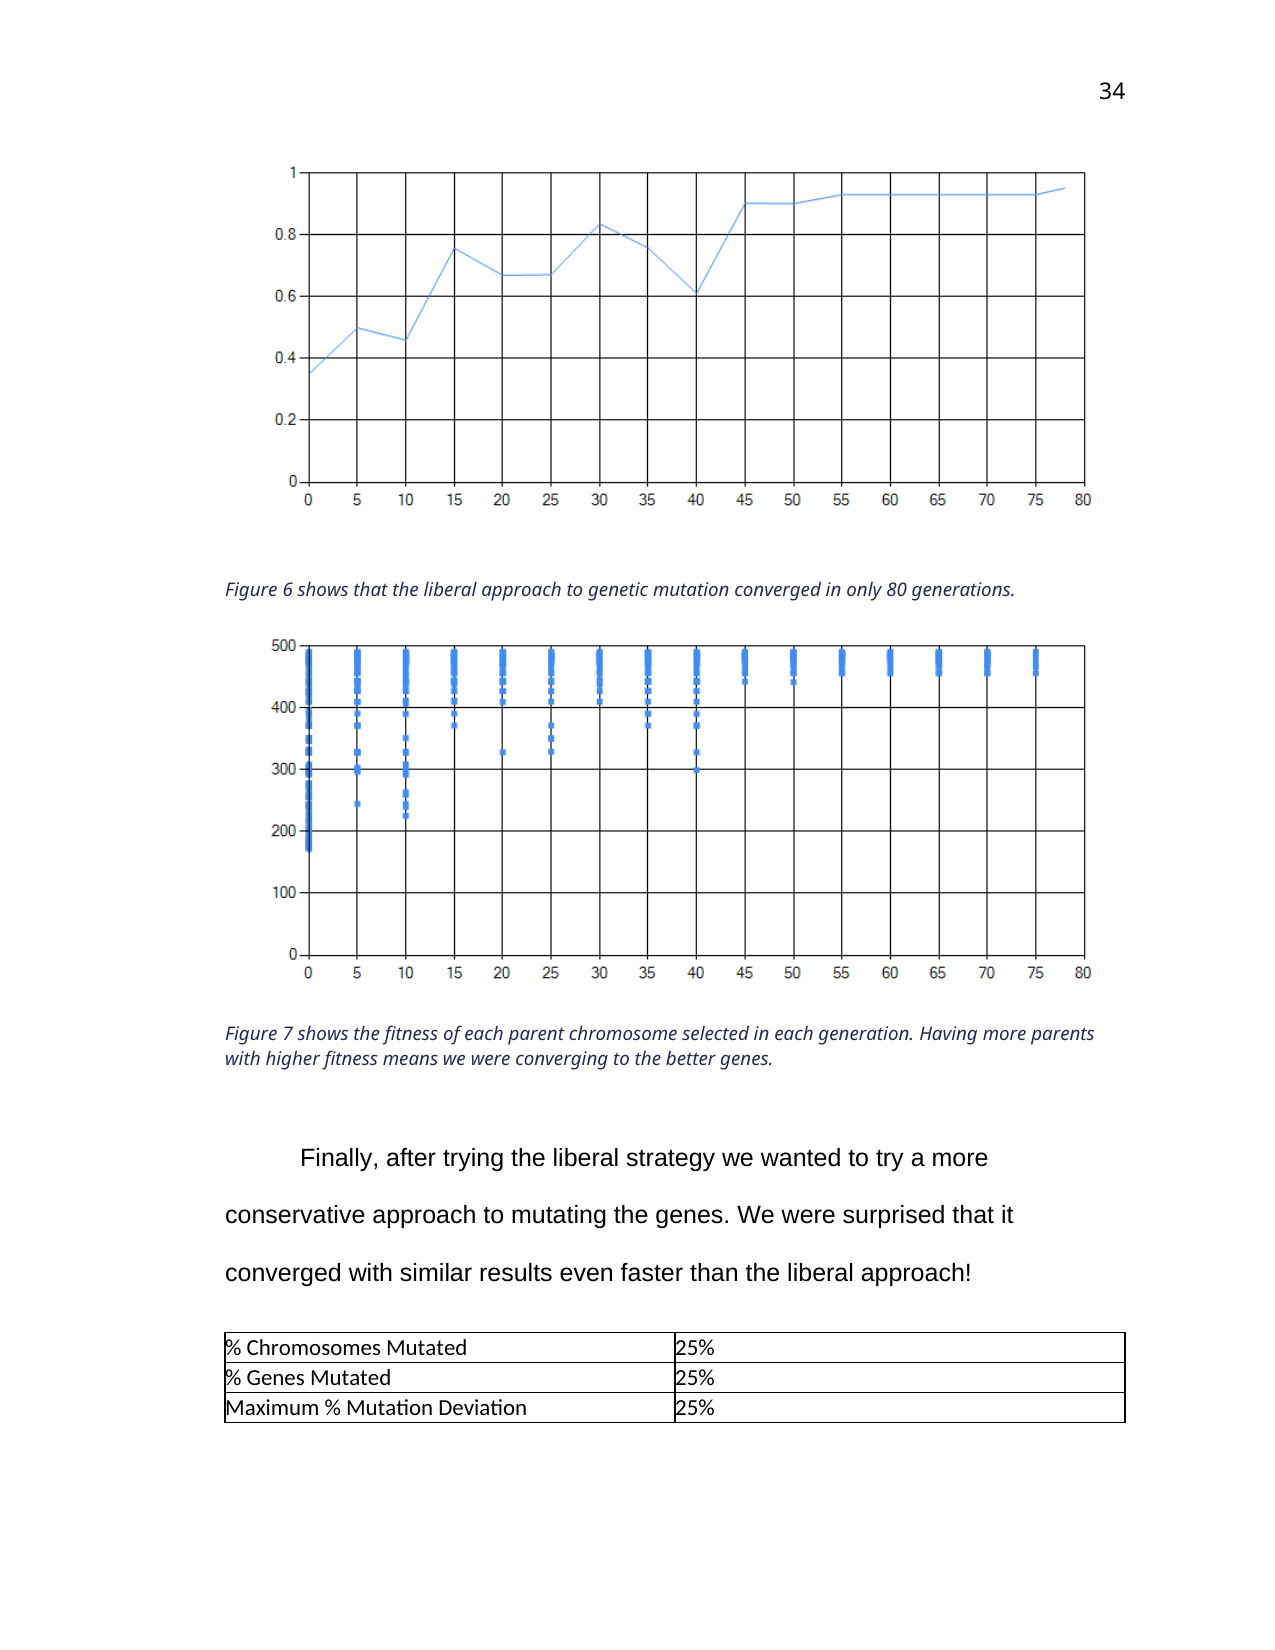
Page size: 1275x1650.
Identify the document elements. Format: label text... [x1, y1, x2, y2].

table_cell % Genes Mutated [226, 1363, 674, 1392]
table_cell Maximum % Mutation Deviation [226, 1393, 674, 1422]
table_header 25% [676, 1333, 1124, 1362]
picture [225, 150, 1125, 531]
table_header % Chromosomes Mutated [226, 1333, 674, 1362]
text Finally, after trying the liberal strategy we wanted to try a more conservative approach to mutating the genes. We were surprised that it converged with similar results even faster than the liberal approach! [225, 1143, 1125, 1286]
picture [225, 622, 1125, 1004]
table_cell 25% [676, 1363, 1124, 1392]
table_cell 25% [676, 1393, 1124, 1422]
